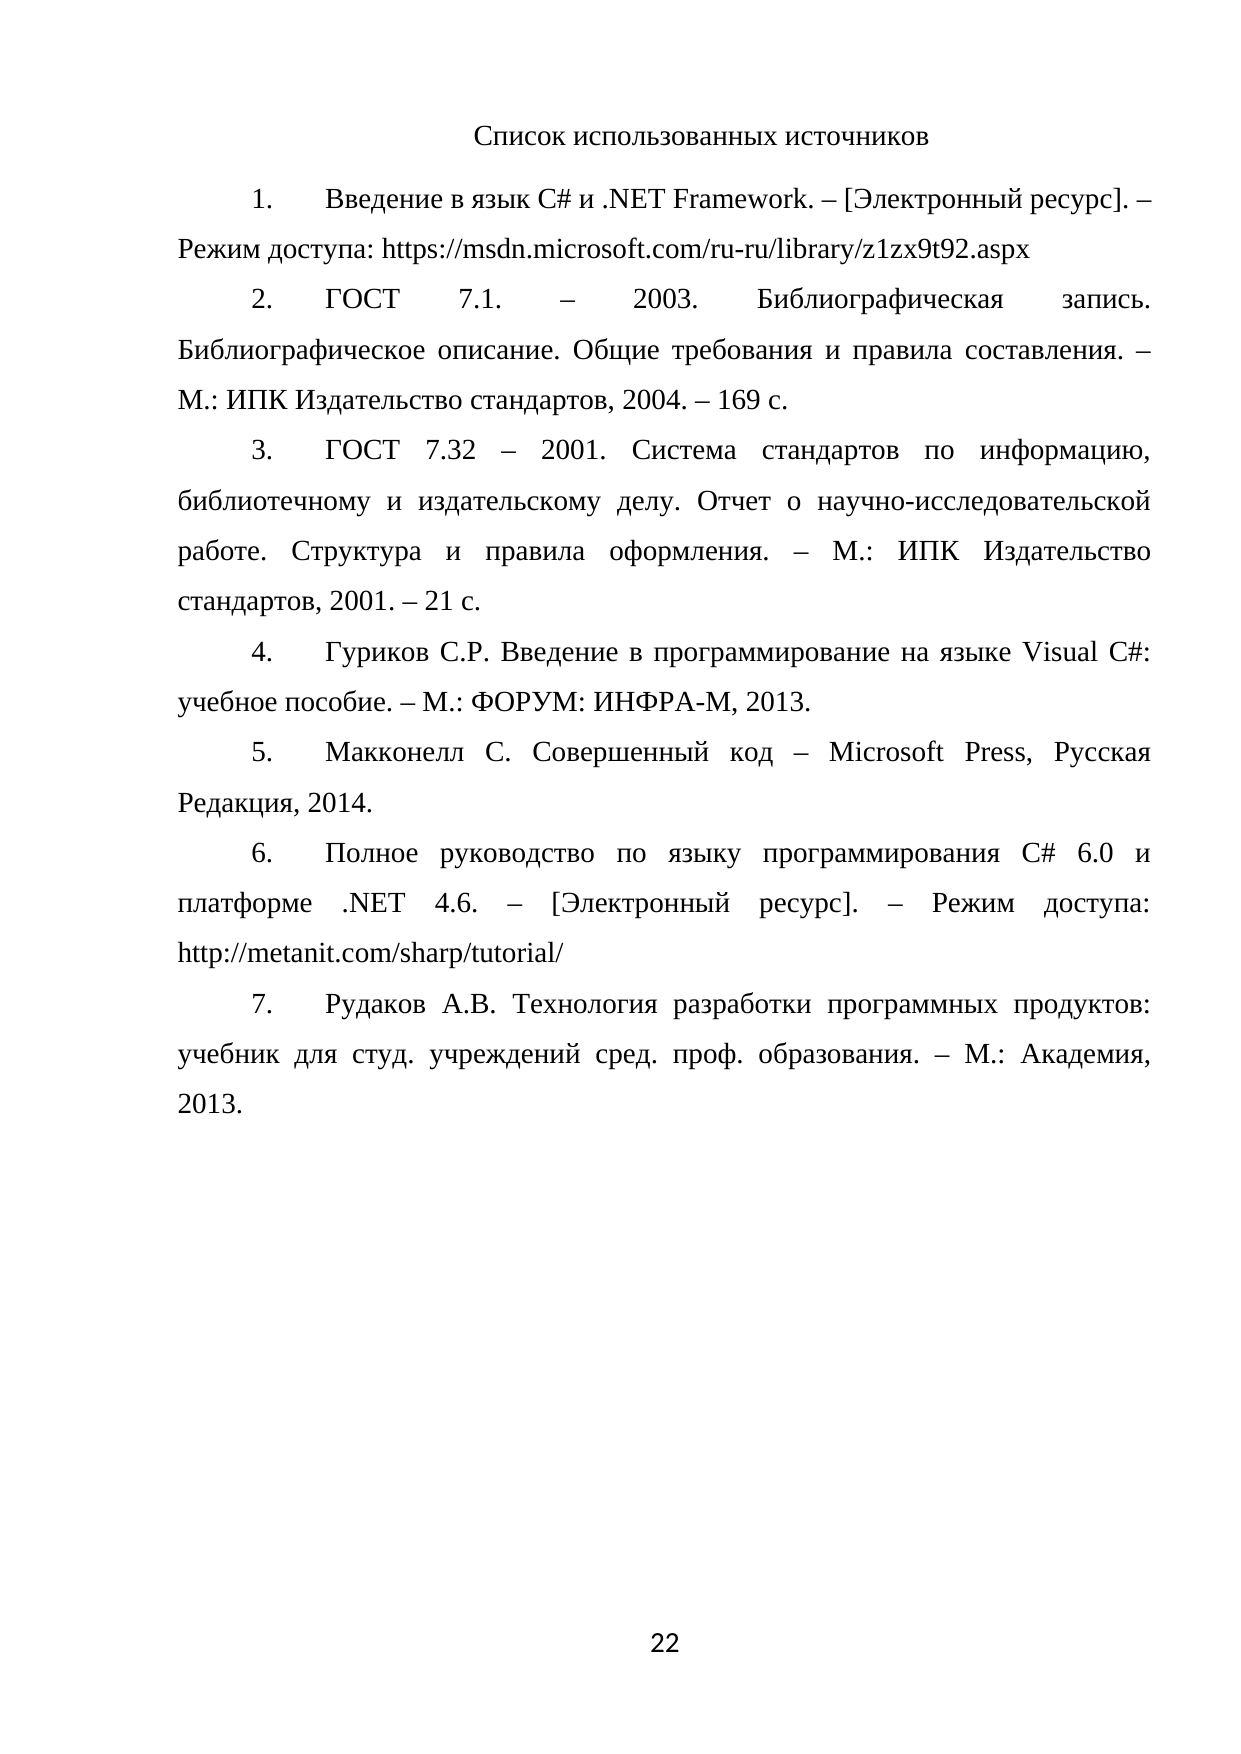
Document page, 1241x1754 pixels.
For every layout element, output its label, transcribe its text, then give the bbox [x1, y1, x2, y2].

text Список использованных источников [177, 118, 1152, 152]
list Гуриков С.Р. Введение в программирование на языке Visual C#: учебное пособие. – М.: ФОРУМ: ИНФРА-М, 2013. [177, 634, 1152, 718]
list Рудаков А.В. Технология разработки программных продуктов: учебник для студ. учреждений сред. проф. образования. – М.: Академия, 2013. [177, 986, 1152, 1120]
list ГОСТ 7.32 – 2001. Система стандартов по информацию, библиотечному и издательскому делу. Отчет о научно-исследовательской работе. Структура и правила оформления. – М.: ИПК Издательство стандартов, 2001. – 21 с. [177, 432, 1152, 617]
list Введение в язык C# и .NET Framework. – [Электронный ресурс]. – Режим доступа: https://msdn.microsoft.com/ru-ru/library/z1zx9t92.aspx [177, 181, 1152, 265]
list Полное руководство по языку программирования C# 6.0 и платформе .NET 4.6. – [Электронный ресурс]. – Режим доступа: http://metanit.com/sharp/tutorial/ [177, 835, 1152, 969]
list Макконелл С. Совершенный код – Microsoft Press, Русская Редакция, 2014. [177, 734, 1152, 818]
list ГОСТ 7.1. – 2003. Библиографическая запись. Библиографическое описание. Общие требования и правила составления. – М.: ИПК Издательство стандартов, 2004. – 169 с. [177, 282, 1152, 416]
